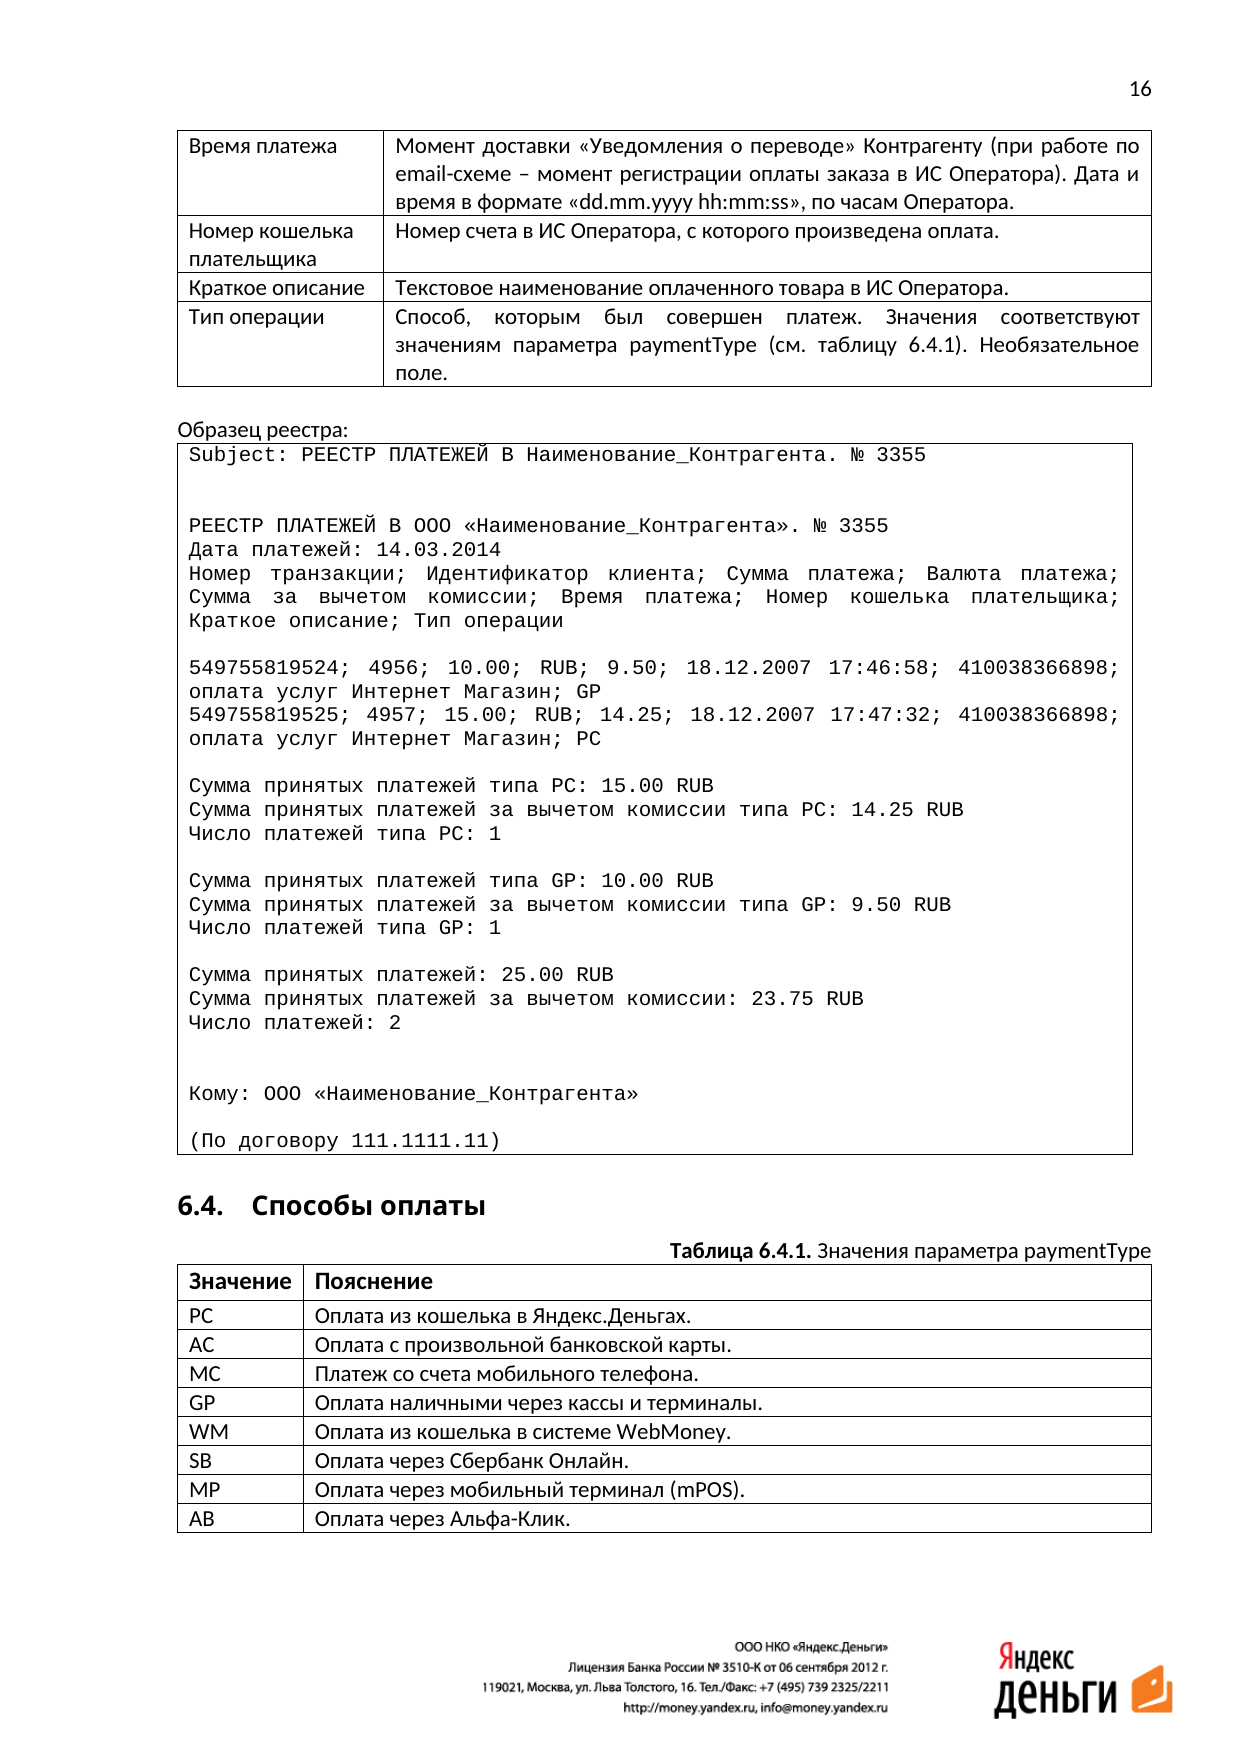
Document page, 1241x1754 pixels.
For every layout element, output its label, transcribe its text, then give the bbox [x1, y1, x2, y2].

table_cell Номер счета в ИС Оператора, с которого произведена оплата. [384, 216, 1151, 272]
table_cell Номер кошелька плательщика [178, 216, 383, 272]
text Образец реестра: [177, 415, 1152, 443]
table_cell Способ, которым был совершен платеж. Значения соответствуют значениям параметра paymentType (см. таблицу 6.4.1). Необязательное поле. [384, 302, 1151, 386]
table_header Значение [178, 1265, 303, 1300]
subtitle Способы оплаты [177, 1187, 1152, 1224]
table_cell Тип операции [178, 302, 383, 386]
table_cell GP [178, 1388, 303, 1416]
text Таблица 6.4.1. Значения параметра paymentType [177, 1236, 1152, 1264]
table_cell MC [178, 1359, 303, 1387]
table_cell Оплата наличными через кассы и терминалы. [304, 1388, 1151, 1416]
table_cell Оплата через Альфа-Клик. [304, 1504, 1151, 1532]
table_cell Время платежа [178, 131, 383, 215]
table_cell MP [178, 1475, 303, 1503]
table_cell Момент доставки «Уведомления о переводе» Контрагенту (при работе по email-схеме – момент регистрации оплаты заказа в ИС Оператора). Дата и время в формате «dd.mm.yyyy hh:mm:ss», по часам Оператора. [384, 131, 1151, 215]
table_cell Платеж со счета мобильного телефона. [304, 1359, 1151, 1387]
table_cell Оплата через мобильный терминал (mPOS). [304, 1475, 1151, 1503]
picture [483, 1642, 1173, 1719]
table_cell AC [178, 1330, 303, 1358]
table_cell SB [178, 1446, 303, 1474]
table_cell Оплата с произвольной банковской карты. [304, 1330, 1151, 1358]
table_cell PC [178, 1301, 303, 1329]
table_header Пояснение [304, 1265, 1151, 1300]
table_header Subject: РЕЕСТР ПЛАТЕЖЕЙ В Наименование_Контрагента. № 3355 РЕЕСТР ПЛАТЕЖЕЙ В ООО «Наименование_Контрагента». № 3355 Дата платежей: 14.03.2014 Номер транзакции; Идентификатор клиента; Сумма платежа; Валюта платежа; Сумма за вычетом комиссии; Время платежа; Номер кошелька плательщика; Краткое описание; Тип операции 549755819524; 4956; 10.00; RUB; 9.50; 18.12.2007 17:46:58; 410038366898; оплата услуг Интернет Магазин; GP 549755819525; 4957; 15.00; RUB; 14.25; 18.12.2007 17:47:32; 410038366898; оплата услуг Интернет Магазин; PC Сумма принятых платежей типа PC: 15.00 RUB Сумма принятых платежей за вычетом комиссии типа PC: 14.25 RUB Число платежей типа PC: 1 Сумма принятых платежей типа GP: 10.00 RUB Сумма принятых платежей за вычетом комиссии типа GP: 9.50 RUB Число платежей типа GP: 1 Сумма принятых платежей: 25.00 RUB Сумма принятых платежей за вычетом комиссии: 23.75 RUB Число платежей: 2 Кому: ООО «Наименование_Контрагента» (По договору 111.1111.11) [178, 444, 1132, 1154]
table_cell AB [178, 1504, 303, 1532]
table_cell Оплата из кошелька в системе WebMoney. [304, 1417, 1151, 1445]
table_cell Краткое описание [178, 273, 383, 301]
table_cell Оплата через Сбербанк Онлайн. [304, 1446, 1151, 1474]
table_cell WM [178, 1417, 303, 1445]
table_cell Оплата из кошелька в Яндекс.Деньгах. [304, 1301, 1151, 1329]
table_cell Текстовое наименование оплаченного товара в ИС Оператора. [384, 273, 1151, 301]
